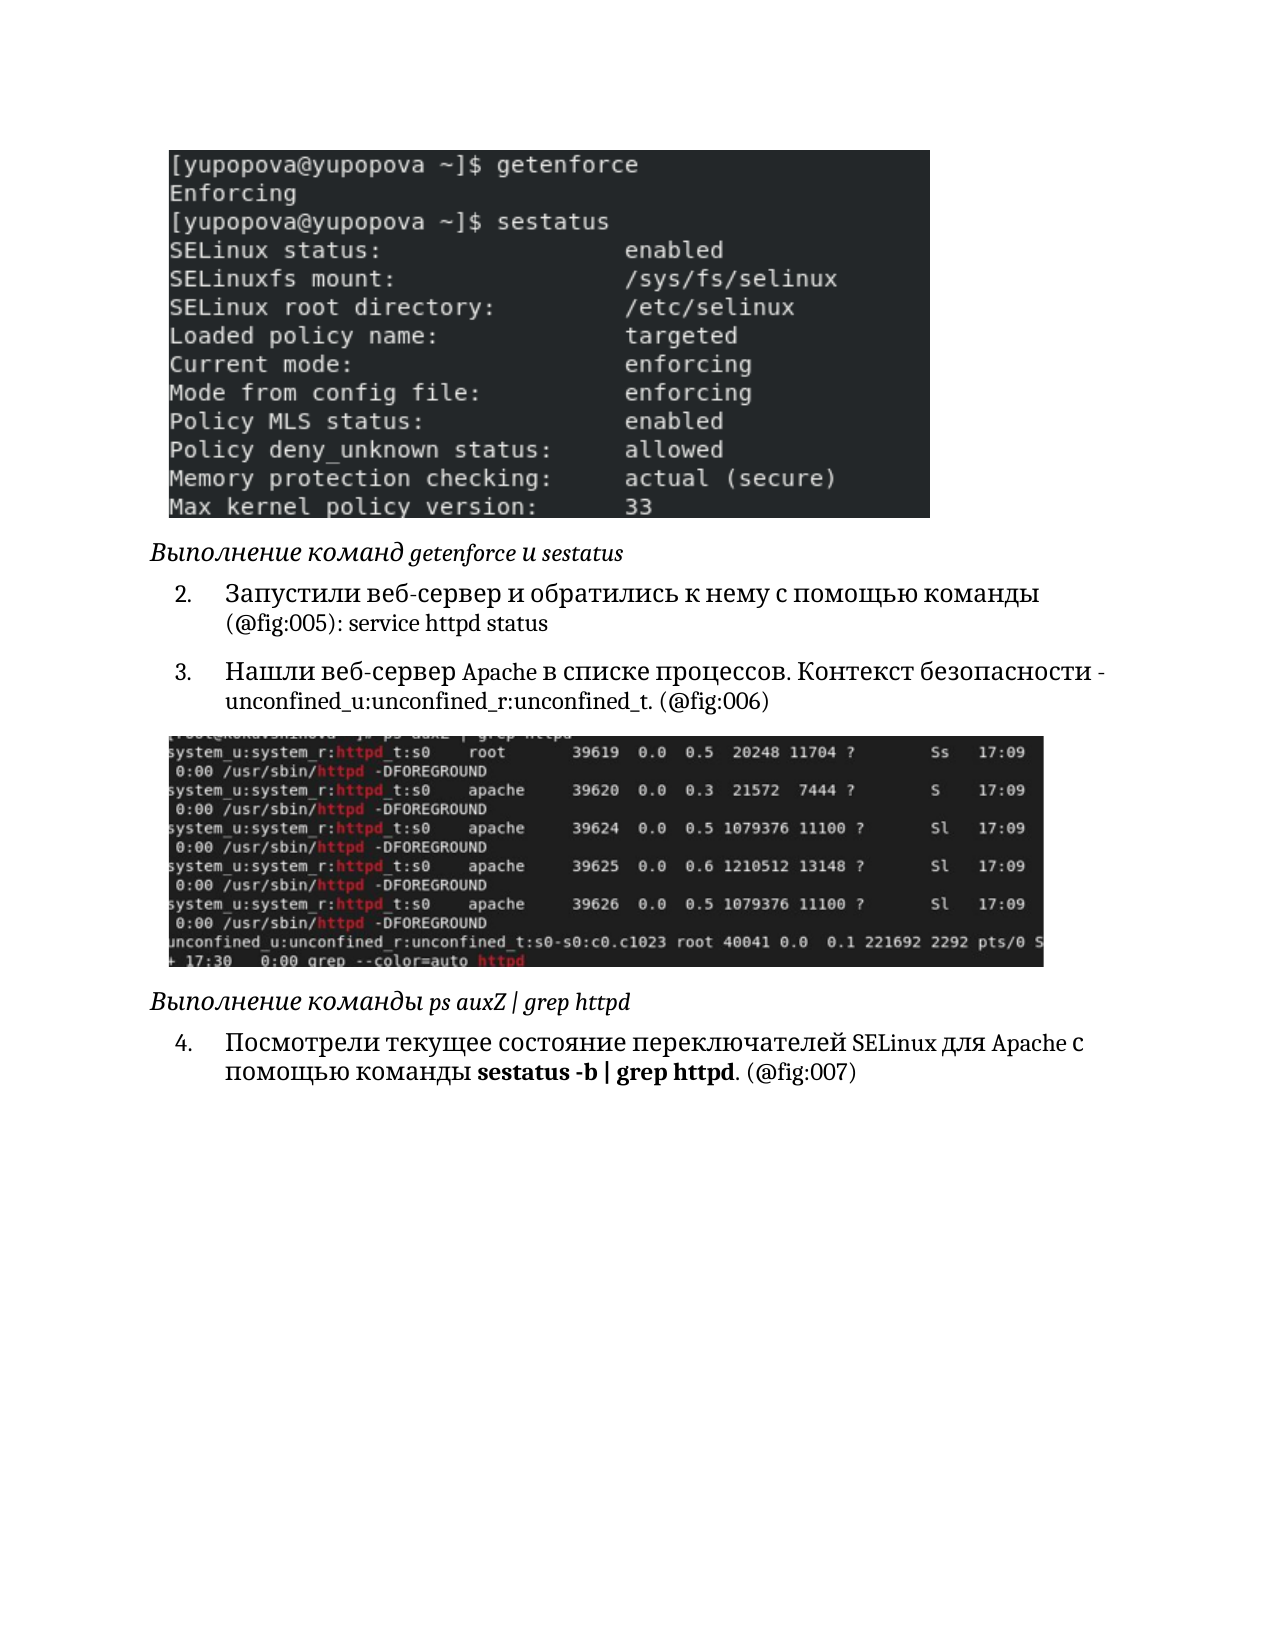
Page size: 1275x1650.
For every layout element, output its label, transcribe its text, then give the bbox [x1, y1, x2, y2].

list Нашли веб-сервер Apache в списке процессов. Контекст безопасности - unconfined_u:unconfined_r:unconfined_t. (@fig:006) [175, 658, 1125, 716]
list Запустили веб-сервер и обратились к нему с помощью команды (@fig:005): service httpd status [175, 580, 1125, 637]
picture [168, 736, 1044, 967]
text Выполнение команды ps auxZ | grep httpd [150, 988, 1125, 1016]
text Выполнение команд getenforce и sestatus [150, 539, 1125, 567]
list Посмотрели текущее состояние переключателей SELinux для Apache с помощью команды sestatus -b | grep httpd. (@fig:007) [175, 1029, 1125, 1086]
picture [168, 150, 930, 518]
